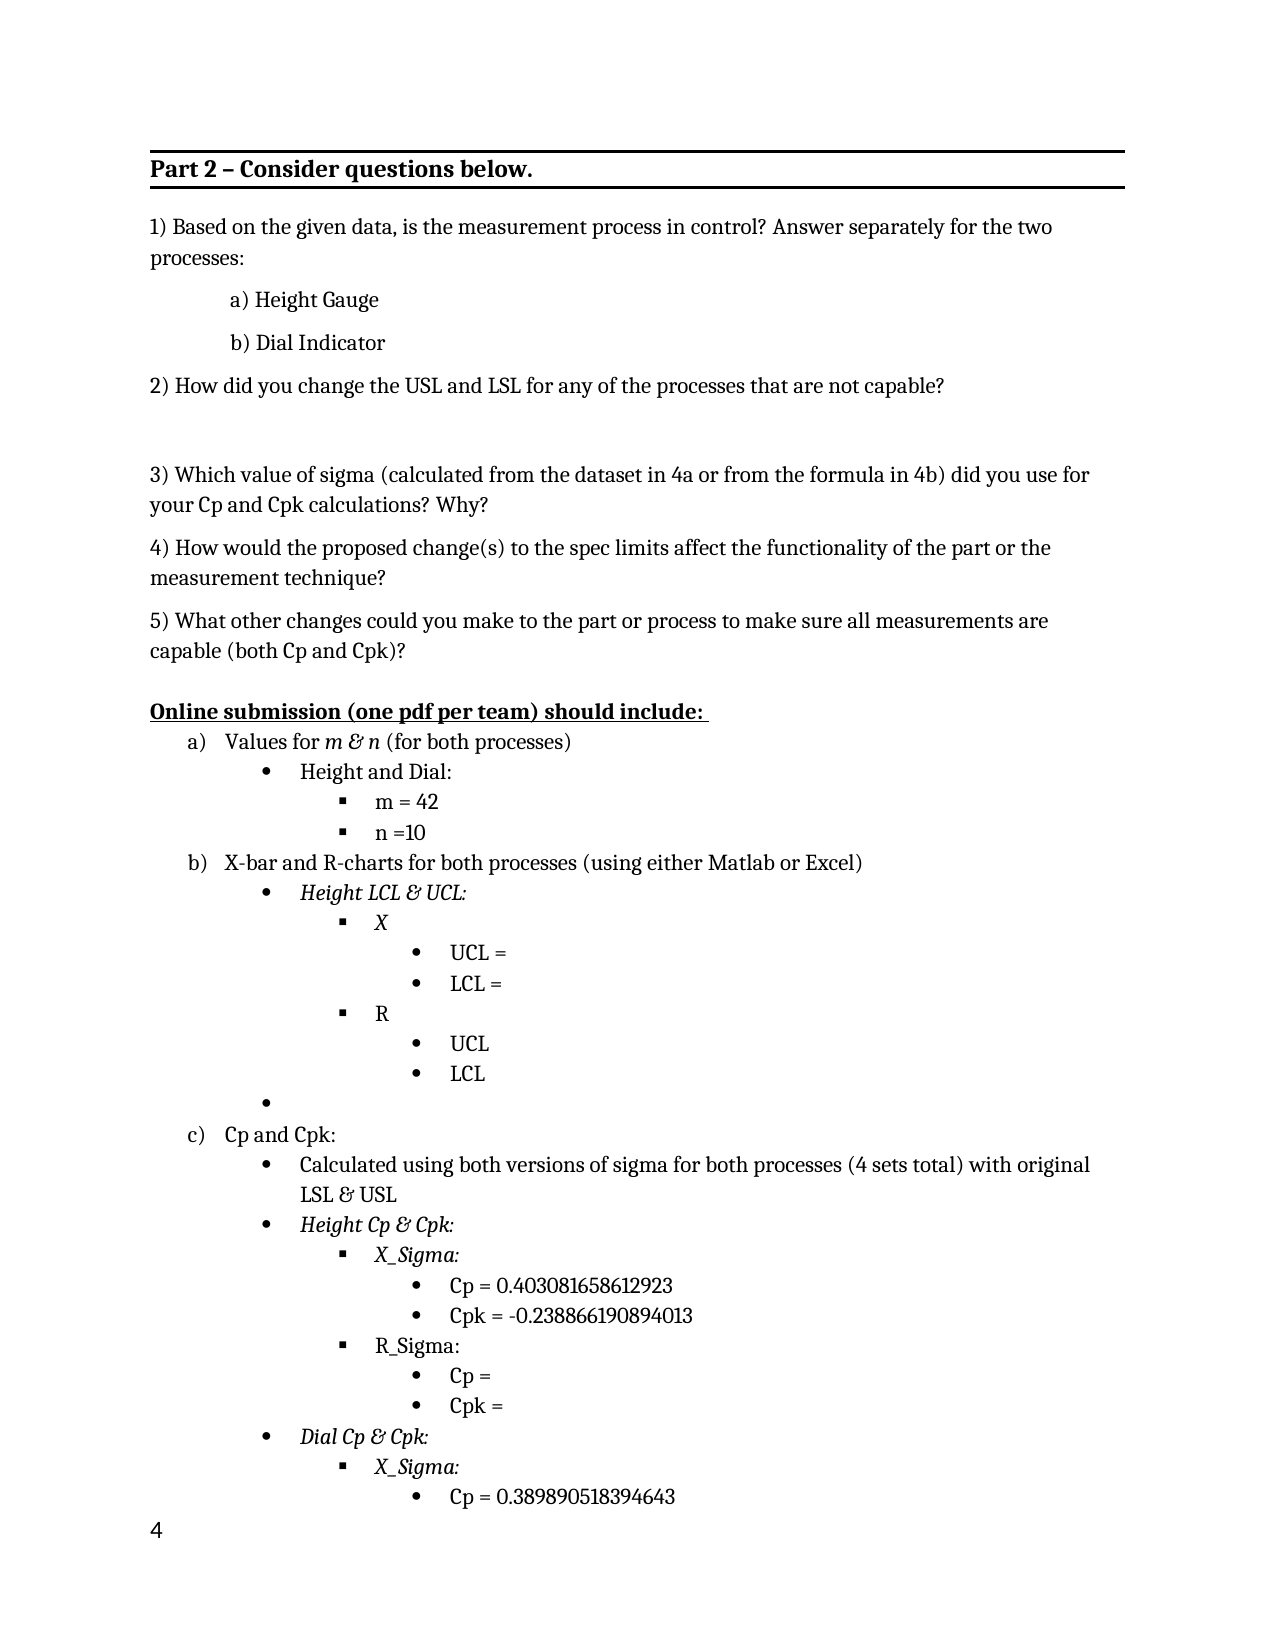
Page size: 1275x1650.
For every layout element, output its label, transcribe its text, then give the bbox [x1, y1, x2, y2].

list Cpk = -0.238866190894013 [412, 1303, 1125, 1329]
text 5) What other changes could you make to the part or process to make sure all measurements are capable (both Cp and Cpk)? [150, 608, 1125, 664]
list UCL [412, 1031, 1125, 1057]
list Height Cp & Cpk: [262, 1212, 1125, 1238]
list Cpk = [412, 1393, 1125, 1420]
list Height LCL & UCL: [262, 880, 1125, 906]
text Online submission (one pdf per team) should include: [150, 698, 1125, 725]
list X [337, 910, 1125, 936]
list Cp and Cpk: [187, 1121, 1125, 1148]
list Cp = 0.389890518394643 [412, 1484, 1125, 1510]
list LCL [412, 1061, 1125, 1087]
text a) Height Gauge [150, 287, 1125, 313]
list X_Sigma: [337, 1242, 1125, 1269]
text 2) How did you change the USL and LSL for any of the processes that are not capable? [150, 372, 1125, 399]
text Part 2 – Consider questions below. [150, 153, 1125, 186]
list Calculated using both versions of sigma for both processes (4 sets total) with original LSL & USL [262, 1152, 1125, 1208]
list X_Sigma: [337, 1454, 1125, 1480]
text 1) Based on the given data, is the measurement process in control? Answer separately for the two processes: [150, 214, 1125, 271]
list n =10 [337, 819, 1125, 846]
list R [337, 1001, 1125, 1027]
text 4) How would the proposed change(s) to the spec limits affect the functionality of the part or the measurement technique? [150, 535, 1125, 592]
list Values for m & n (for both processes) [187, 729, 1125, 755]
list LCL = [412, 970, 1125, 997]
list m = 42 [337, 789, 1125, 816]
list X-bar and R-charts for both processes (using either Matlab or Excel) [187, 849, 1125, 876]
list R_Sigma: [337, 1333, 1125, 1359]
list Dial Cp & Cpk: [262, 1423, 1125, 1450]
text 3) Which value of sigma (calculated from the dataset in 4a or from the formula in 4b) did you use for your Cp and Cpk calculations? Why? [150, 462, 1125, 519]
list Cp = [412, 1363, 1125, 1389]
list Height and Dial: [262, 759, 1125, 785]
list UCL = [412, 940, 1125, 967]
list Cp = 0.403081658612923 [412, 1272, 1125, 1299]
text b) Dial Indicator [150, 330, 1125, 356]
